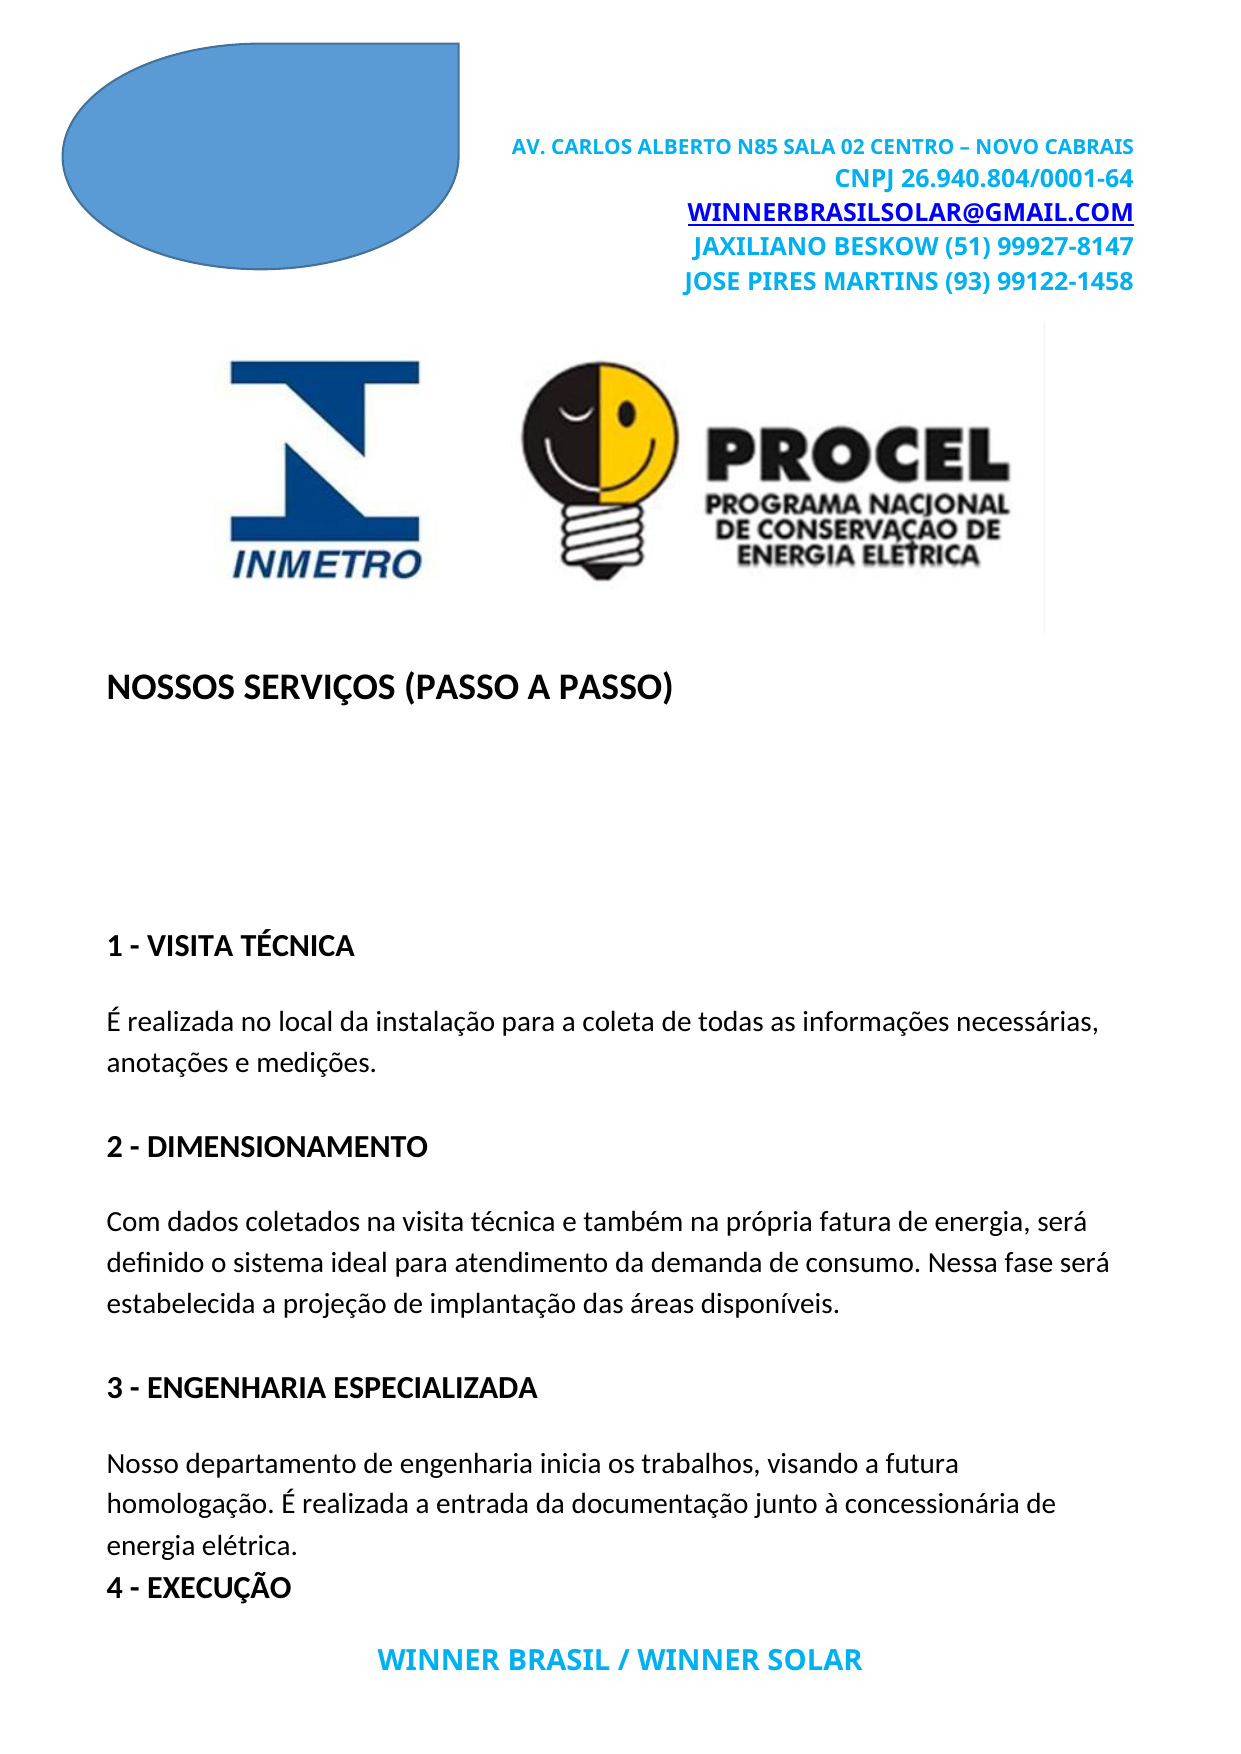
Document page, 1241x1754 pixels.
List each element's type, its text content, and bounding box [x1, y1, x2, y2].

picture [194, 321, 1046, 633]
text 1 - VISITA TÉCNICA [106, 926, 1134, 993]
text Com dados coletados na visita técnica e também na própria fatura de energia, será definido o sistema ideal para atendimento da demanda de consumo. Nessa fase será estabelecida a projeção de implantação das áreas disponíveis. [106, 1203, 1134, 1321]
text 4 - EXECUÇÃO [106, 1567, 1134, 1635]
text NOSSOS SERVIÇOS (PASSO A PASSO) [106, 663, 1134, 709]
text 2 - DIMENSIONAMENTO [106, 1126, 1134, 1193]
text Nosso departamento de engenharia inicia os trabalhos, visando a futura homologação. É realizada a entrada da documentação junto à concessionária de energia elétrica. [106, 1445, 1134, 1562]
text É realizada no local da instalação para a coleta de todas as informações necessárias, anotações e medições. [106, 1003, 1134, 1080]
text 3 - ENGENHARIA ESPECIALIZADA [106, 1367, 1134, 1434]
